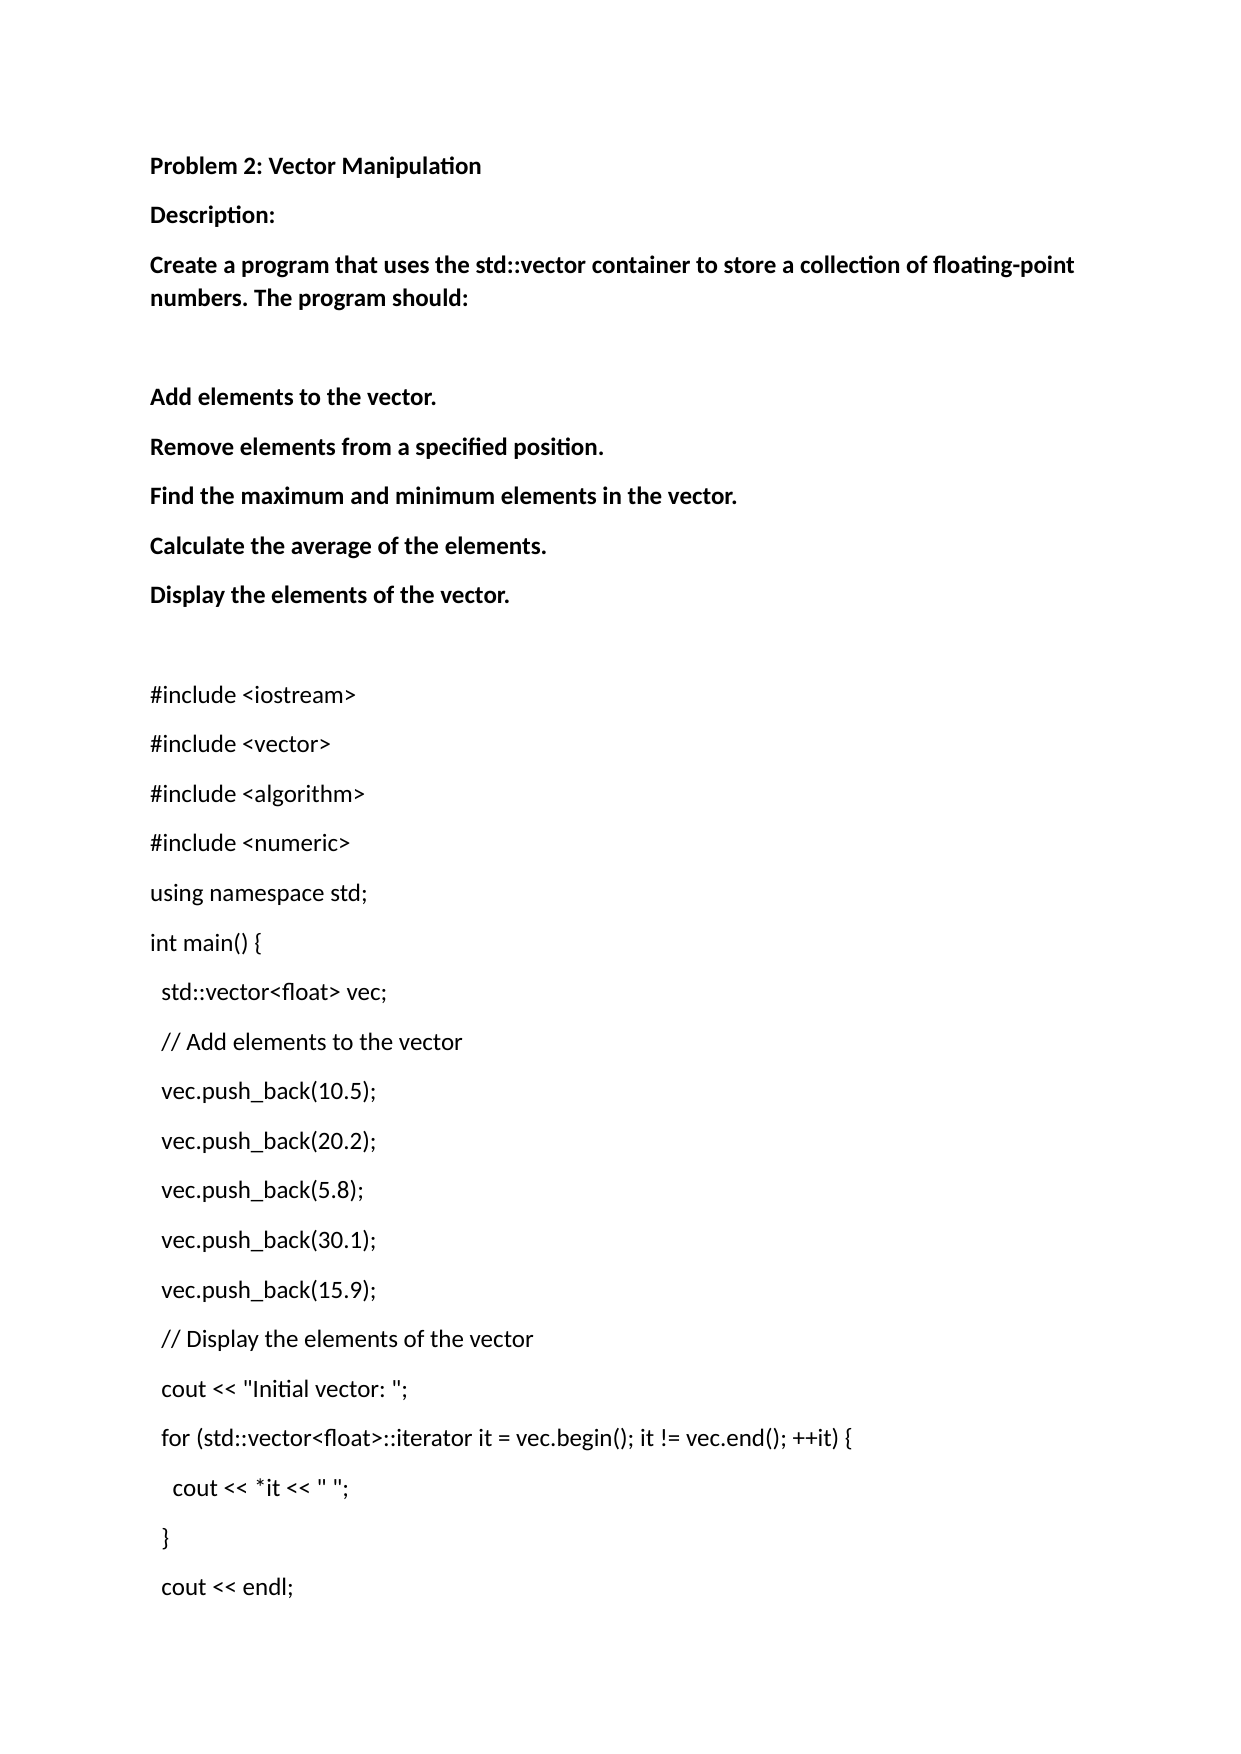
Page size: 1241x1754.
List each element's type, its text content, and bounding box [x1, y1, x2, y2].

text Find the maximum and minimum elements in the vector. [150, 480, 1090, 511]
text // Add elements to the vector [150, 1026, 1090, 1056]
text vec.push_back(5.8); [150, 1174, 1090, 1205]
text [150, 1422, 1090, 1453]
text int main() { [150, 927, 1090, 957]
text Description: [150, 199, 1090, 230]
text vec.push_back(20.2); [150, 1125, 1090, 1156]
text #include <numeric> [150, 827, 1090, 858]
text cout << endl; [150, 1571, 1090, 1602]
text #include <algorithm> [150, 778, 1090, 808]
text Add elements to the vector. [150, 381, 1090, 412]
text Display the elements of the vector. [150, 579, 1090, 610]
text vec.push_back(30.1); [150, 1224, 1090, 1255]
text Calculate the average of the elements. [150, 530, 1090, 561]
text } [150, 1522, 1090, 1552]
text Create a program that uses the std::vector container to store a collection of floating-point numbers. The program should: [150, 249, 1090, 313]
text #include <iostream> [150, 679, 1090, 709]
text #include <vector> [150, 728, 1090, 759]
text cout << *it << " "; [150, 1472, 1090, 1503]
text std::vector<float> vec; [150, 976, 1090, 1007]
text vec.push_back(15.9); [150, 1274, 1090, 1304]
text Remove elements from a specified position. [150, 431, 1090, 461]
text cout << "Initial vector: "; [150, 1373, 1090, 1403]
text Problem 2: Vector Manipulation [150, 150, 1090, 181]
text // Display the elements of the vector [150, 1323, 1090, 1354]
text using namespace std; [150, 877, 1090, 908]
text vec.push_back(10.5); [150, 1075, 1090, 1106]
